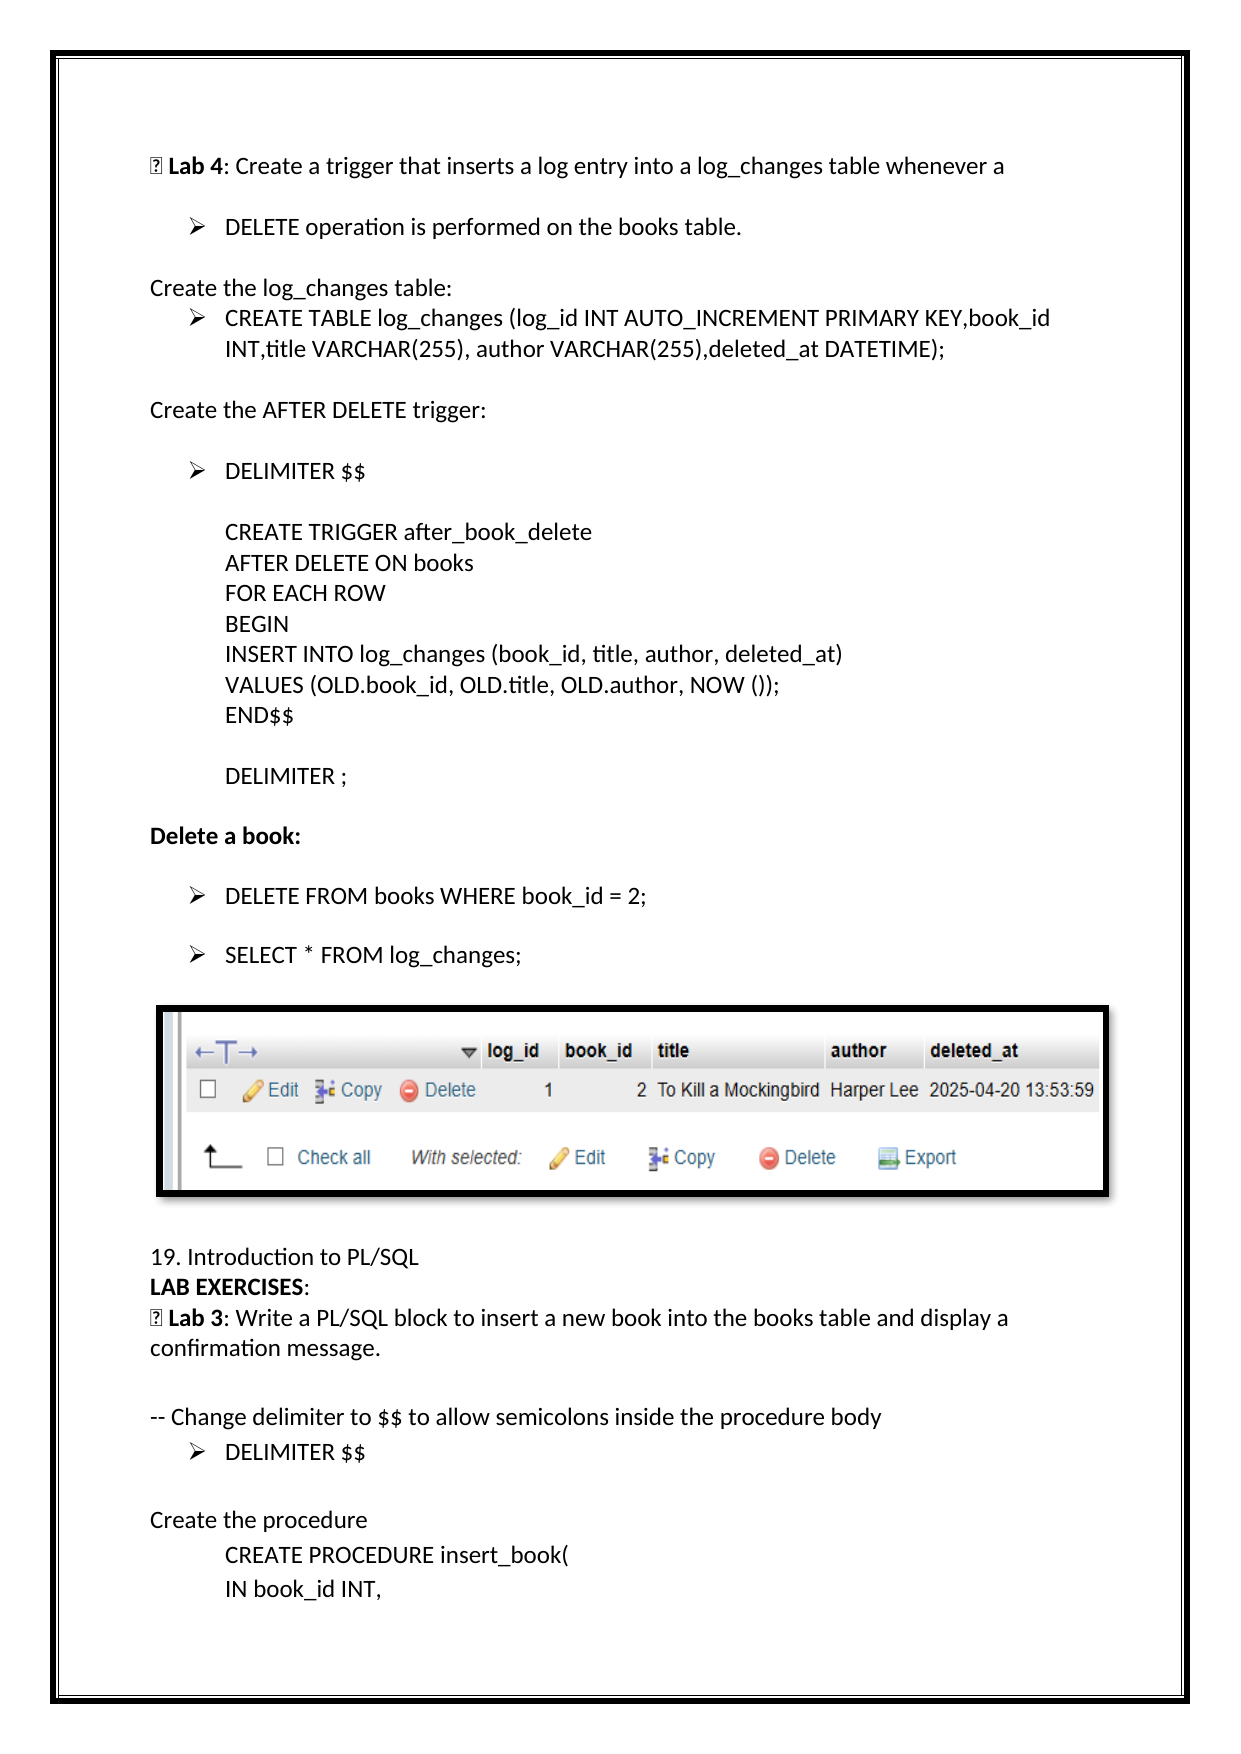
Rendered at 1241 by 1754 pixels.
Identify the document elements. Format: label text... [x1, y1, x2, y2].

list DELIMITER $$ [187, 455, 1090, 486]
subtitle Delete a book: [150, 820, 1090, 851]
text END$$ [225, 699, 1090, 730]
list CREATE TABLE log_changes (log_id INT AUTO_INCREMENT PRIMARY KEY,book_id INT,title VARCHAR(255), author VARCHAR(255),deleted_at DATETIME); [187, 303, 1090, 364]
text -- Change delimiter to $$ to allow semicolons inside the procedure body [150, 1401, 1090, 1432]
text IN book_id INT, [225, 1573, 1090, 1604]
text DELIMITER ; [225, 760, 1090, 791]
text 19. Introduction to PL/SQL [150, 1241, 1090, 1272]
subtitle SELECT * FROM log_changes; [187, 939, 1090, 970]
text CREATE PROCEDURE insert_book( [225, 1539, 1090, 1569]
text VALUES (OLD.book_id, OLD.title, OLD.author, NOW ()); [225, 669, 1090, 699]
text LAB EXERCISES: [150, 1272, 1090, 1302]
list DELETE operation is performed on the books table. [187, 211, 1090, 242]
text BEGIN [225, 608, 1090, 638]
text AFTER DELETE ON books [225, 547, 1090, 577]
subtitle DELETE FROM books WHERE book_id = 2; [187, 880, 1090, 910]
text  Lab 4: Create a trigger that inserts a log entry into a log_changes table whenever a [150, 150, 1090, 181]
text Create the log_changes table: [150, 272, 1090, 303]
list DELIMITER $$ [187, 1436, 1090, 1466]
text  Lab 3: Write a PL/SQL block to insert a new book into the books table and display a confirmation message. [150, 1302, 1090, 1363]
text CREATE TRIGGER after_book_delete [225, 516, 1090, 547]
text Create the AFTER DELETE trigger: [150, 394, 1090, 425]
text Create the procedure [150, 1504, 1090, 1535]
picture [163, 1012, 1103, 1190]
text FOR EACH ROW [225, 577, 1090, 608]
text INSERT INTO log_changes (book_id, title, author, deleted_at) [225, 638, 1090, 669]
